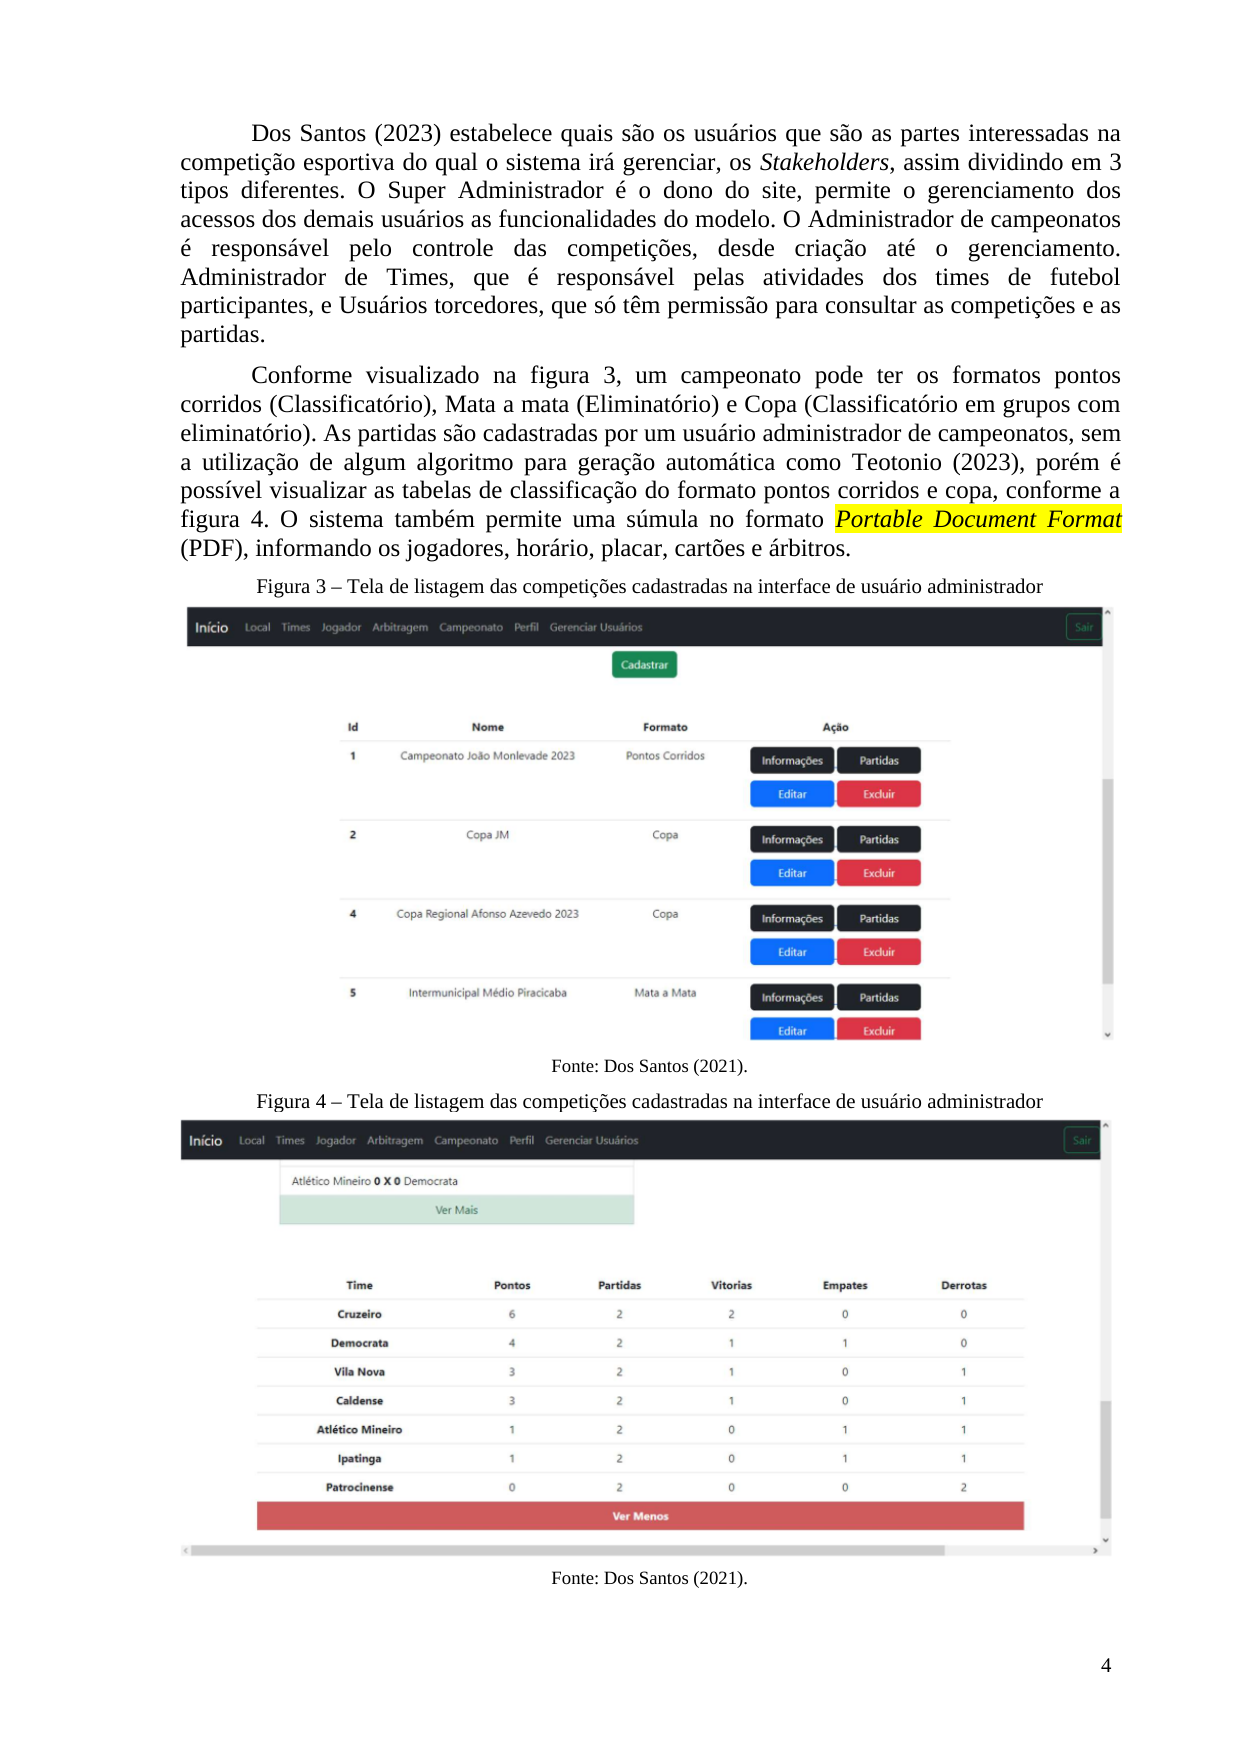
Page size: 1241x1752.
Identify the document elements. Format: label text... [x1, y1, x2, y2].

text Fonte: Dos Santos (2021). [177, 1055, 1122, 1076]
picture [177, 598, 1122, 1055]
text Conforme visualizado na figura 3, um campeonato pode ter os formatos pontos corridos (Classificatório), Mata a mata (Eliminatório) e Copa (Classificatório em grupos com eliminatório). As partidas são cadastradas por um usuário administrador de campeonatos, sem a utilização de algum algoritmo para geração automática como Teotonio (2023), porém é possível visualizar as tabelas de classificação do formato pontos corridos e copa, conforme a figura 4. O sistema também permite uma súmula no formato Portable Document Format (PDF), informando os jogadores, horário, placar, cartões e árbitros. [180, 361, 1122, 562]
text Dos Santos (2023) estabelece quais são os usuários que são as partes interessadas na competição esportiva do qual o sistema irá gerenciar, os Stakeholders, assim dividindo em 3 tipos diferentes. O Super Administrador é o dono do site, permite o gerenciamento dos acessos dos demais usuários as funcionalidades do modelo. O Administrador de campeonatos é responsável pelo controle das competições, desde criação até o gerenciamento. Administrador de Times, que é responsável pelas atividades dos times de futebol participantes, e Usuários torcedores, que só têm permissão para consultar as competições e as partidas. [180, 118, 1122, 348]
text Fonte: Dos Santos (2021). [177, 1568, 1122, 1589]
picture [177, 1112, 1122, 1568]
text Figura 3 – Tela de listagem das competições cadastradas na interface de usuário administrador [177, 574, 1122, 598]
text Figura 4 – Tela de listagem das competições cadastradas na interface de usuário administrador [177, 1089, 1122, 1112]
